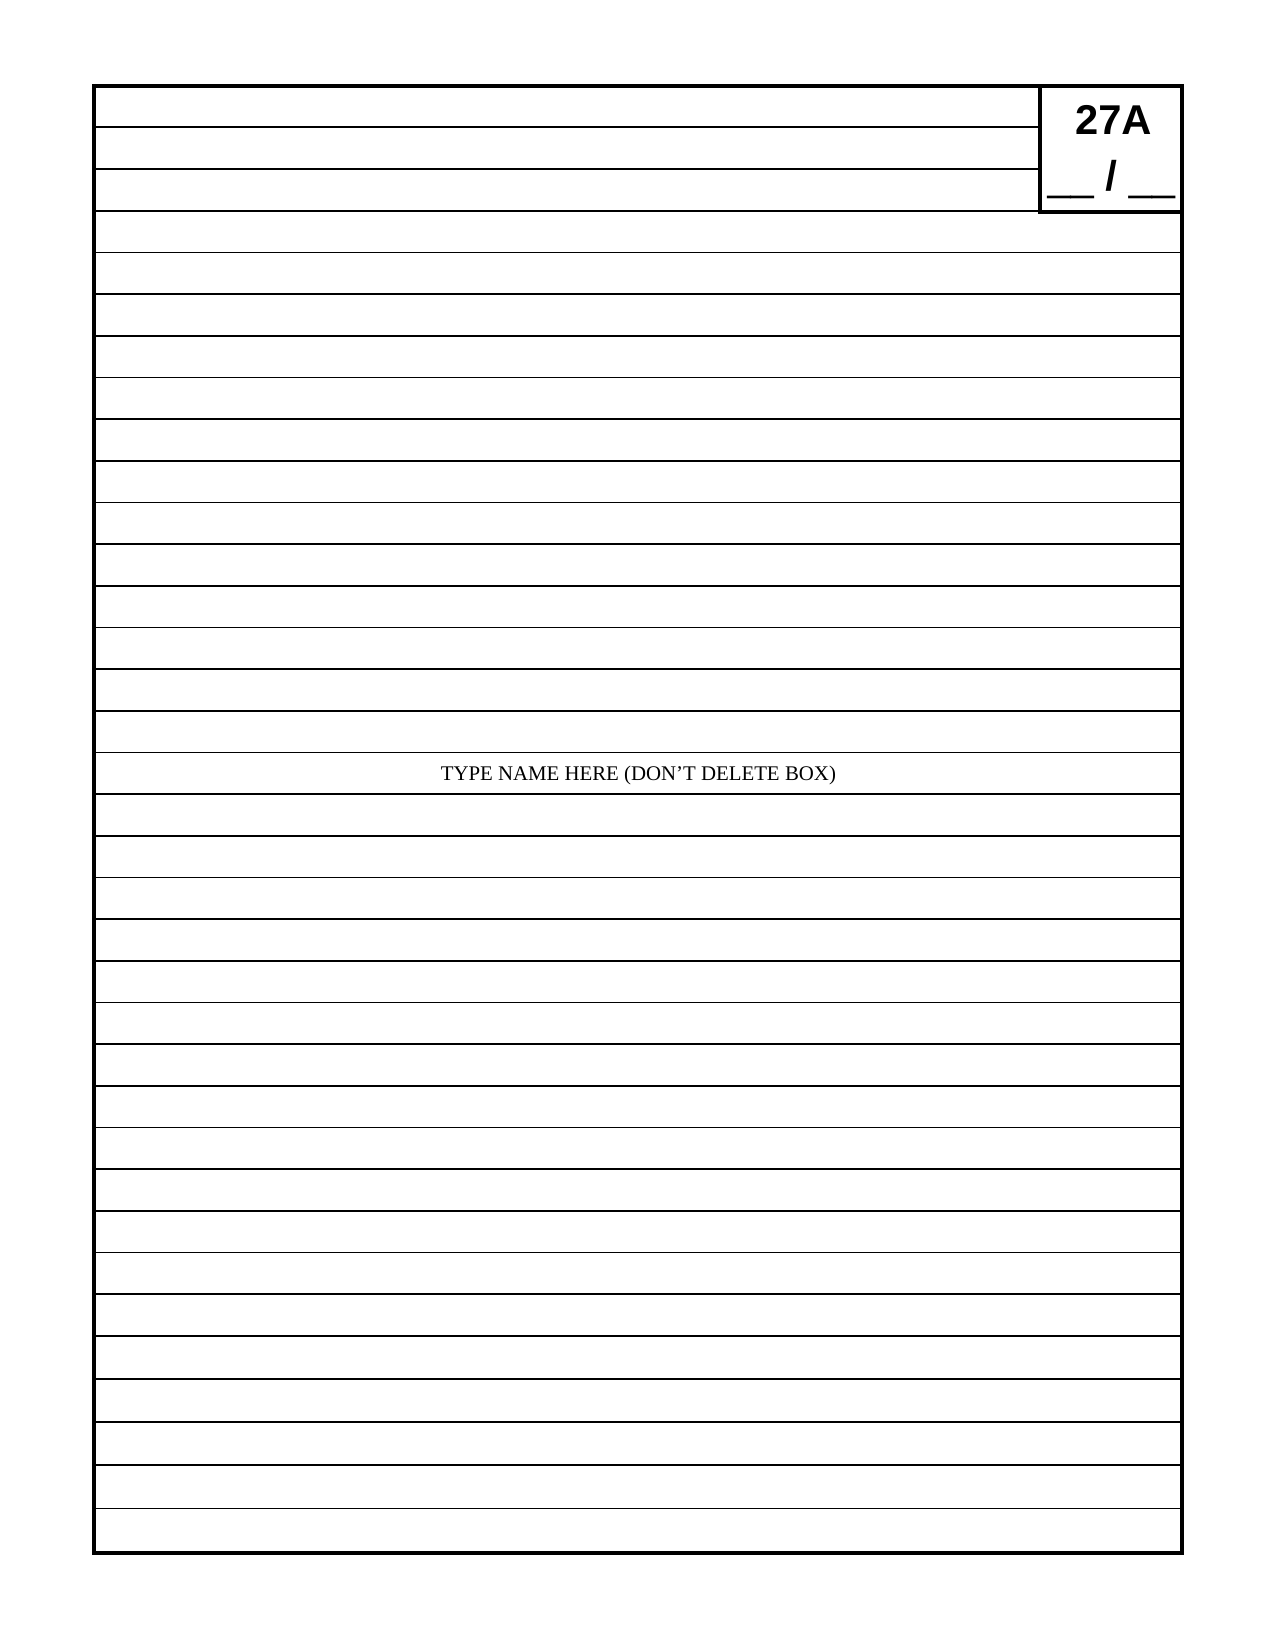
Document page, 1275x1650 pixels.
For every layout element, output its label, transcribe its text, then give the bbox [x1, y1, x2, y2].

table_cell [96, 1170, 1180, 1210]
table_cell [96, 795, 1180, 835]
table_cell [96, 1380, 1180, 1421]
table_cell [96, 712, 1180, 752]
table_cell [96, 1045, 1180, 1085]
table_cell [96, 1253, 1180, 1293]
table_cell [96, 253, 1180, 293]
table_cell [96, 1423, 1180, 1464]
table_cell [96, 962, 1180, 1002]
table_cell [96, 378, 1180, 418]
table_cell [96, 670, 1180, 710]
table_cell 27A __ / __ [1042, 88, 1180, 210]
table_cell [96, 1509, 1180, 1551]
table_cell [96, 878, 1180, 918]
table_cell [96, 337, 1180, 377]
table_cell [96, 295, 1180, 335]
table_cell [96, 212, 1180, 252]
table_cell [96, 1003, 1180, 1043]
table_cell [96, 88, 1038, 126]
table_cell [96, 628, 1180, 668]
table_cell [96, 920, 1180, 960]
table_cell [96, 587, 1180, 627]
table_cell [96, 420, 1180, 460]
table_cell [96, 545, 1180, 585]
table_cell [96, 503, 1180, 543]
table_cell [96, 1128, 1180, 1168]
table_cell [96, 1295, 1180, 1335]
table_cell [96, 1337, 1180, 1378]
table_cell [96, 1212, 1180, 1252]
table_cell [96, 170, 1038, 210]
table_cell [96, 1087, 1180, 1127]
table_cell [96, 128, 1038, 168]
table_cell [96, 837, 1180, 877]
table_cell [96, 462, 1180, 502]
table_cell [96, 1466, 1180, 1507]
